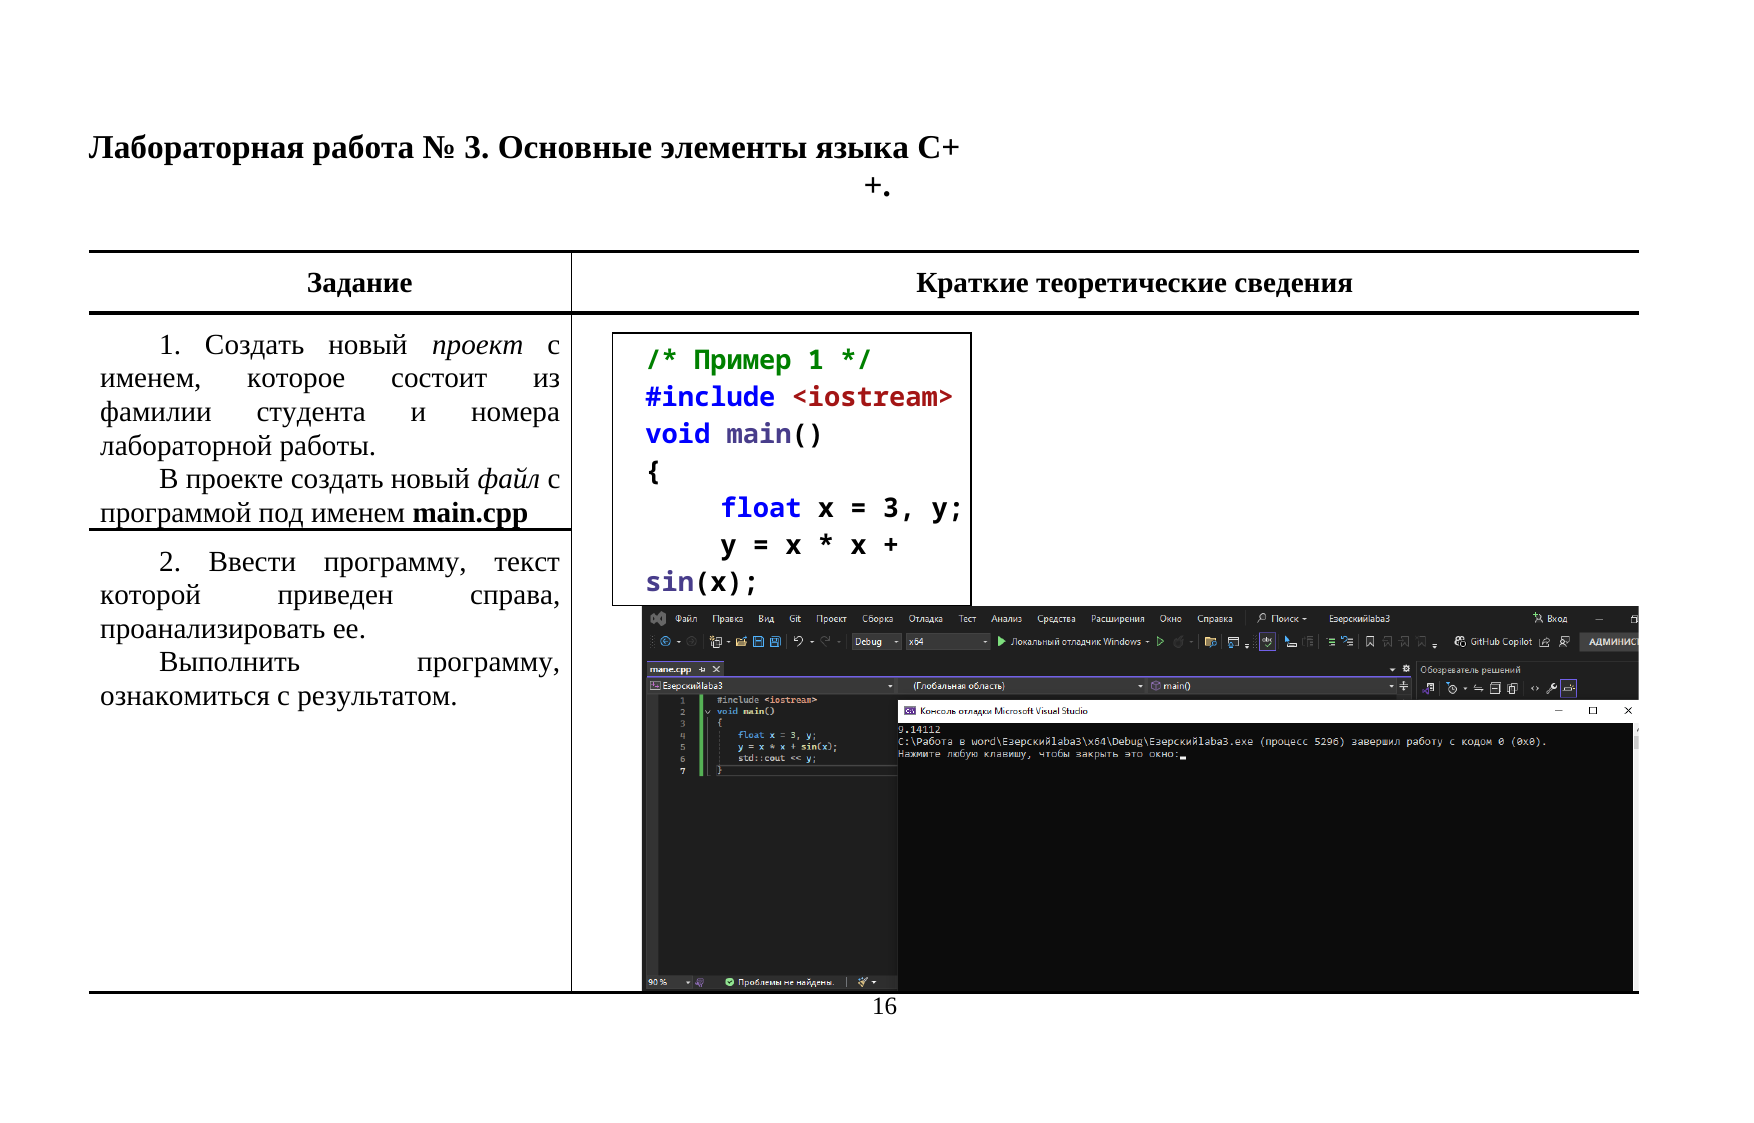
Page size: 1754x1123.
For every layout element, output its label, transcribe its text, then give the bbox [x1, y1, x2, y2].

table_header Краткие теоретические сведения [572, 253, 1639, 311]
text Лабораторная работа № 3. Основные элементы языка С+ [89, 127, 1665, 165]
table_header Задание [89, 253, 571, 311]
picture [641, 606, 1639, 991]
table_cell [572, 315, 1639, 991]
table_cell 1. Создать новый проект с именем, которое состоит из фамилии студента и номера лабораторной работы. В проекте создать новый файл с программой под именем main.cpp [89, 315, 571, 528]
table_cell 2. Ввести программу, текст которой приведен справа, проанализировать ее. Выполнить программу, ознакомиться с результатом. [89, 531, 571, 991]
text +. [89, 165, 1665, 204]
